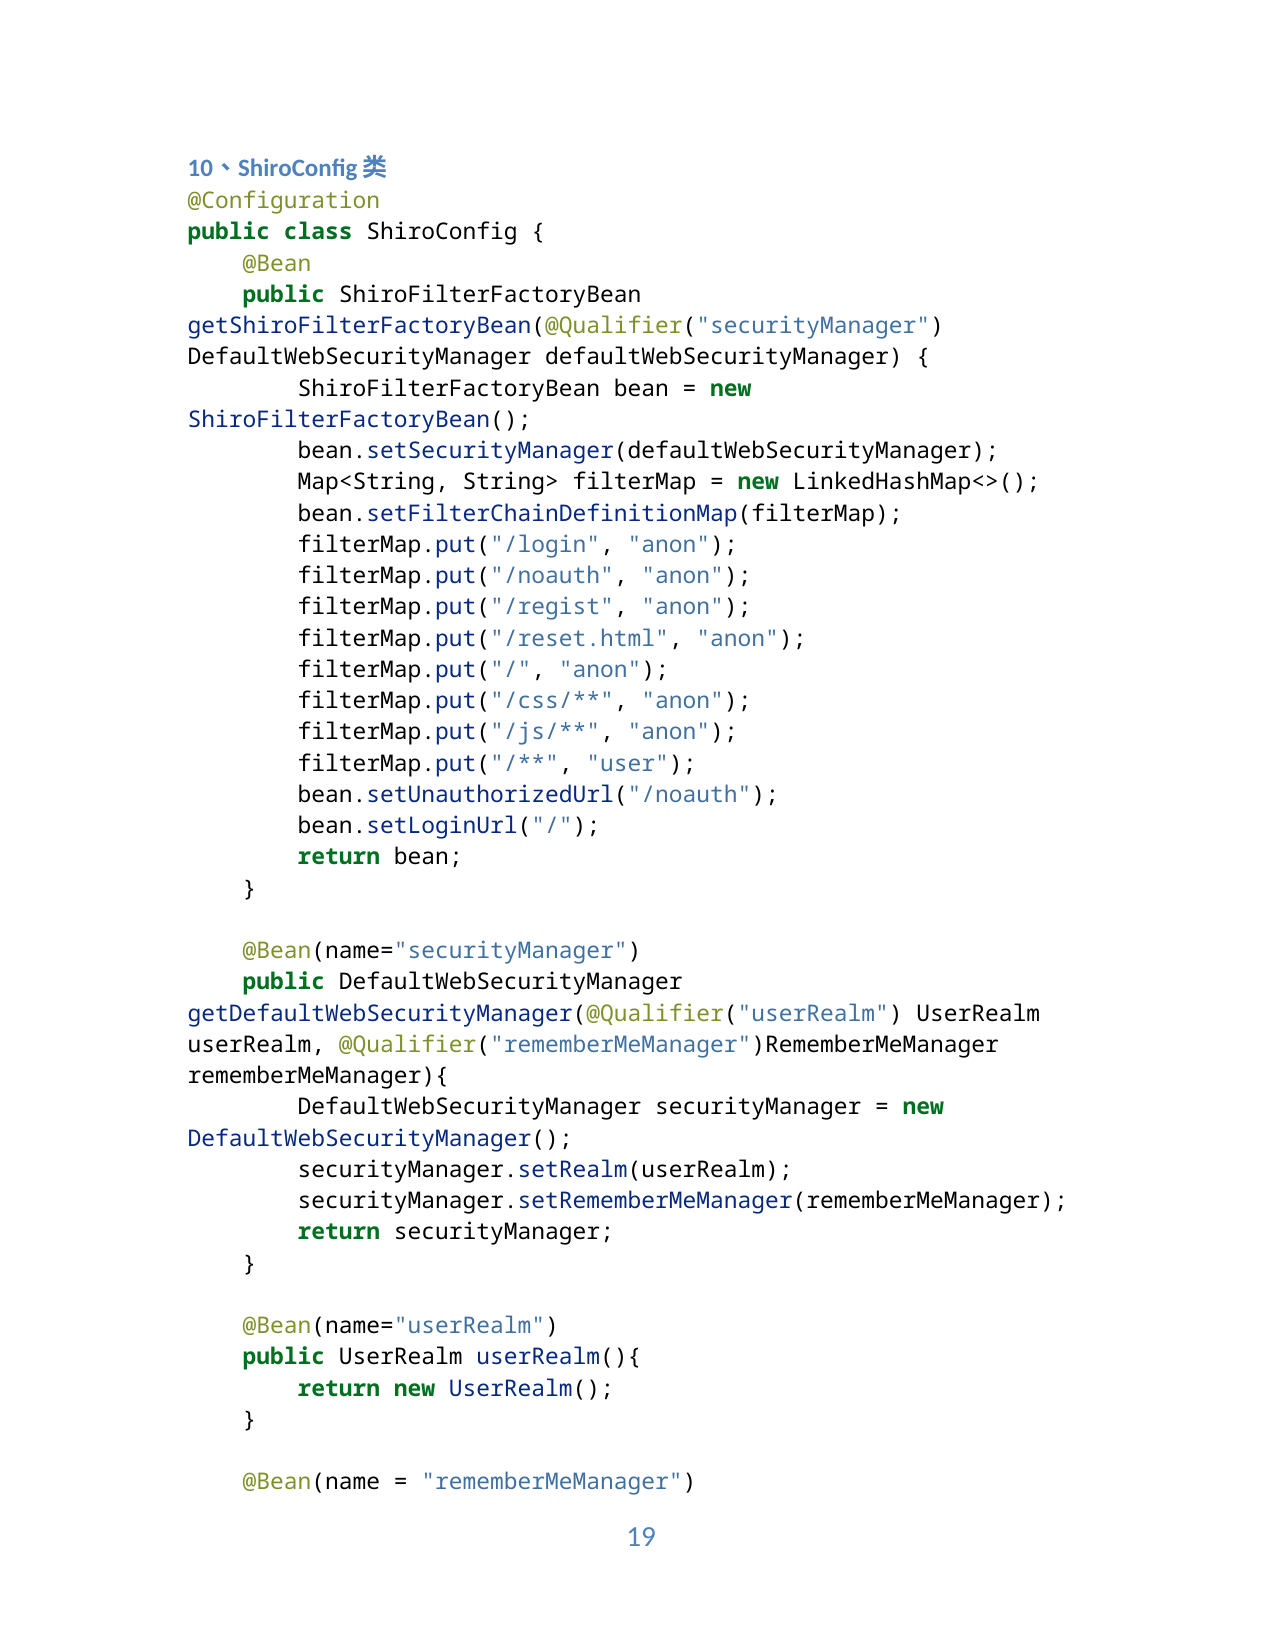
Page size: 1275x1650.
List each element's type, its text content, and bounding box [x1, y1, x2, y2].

subtitle 10、ShiroConfig类 [187, 150, 1087, 184]
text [187, 184, 1087, 1497]
